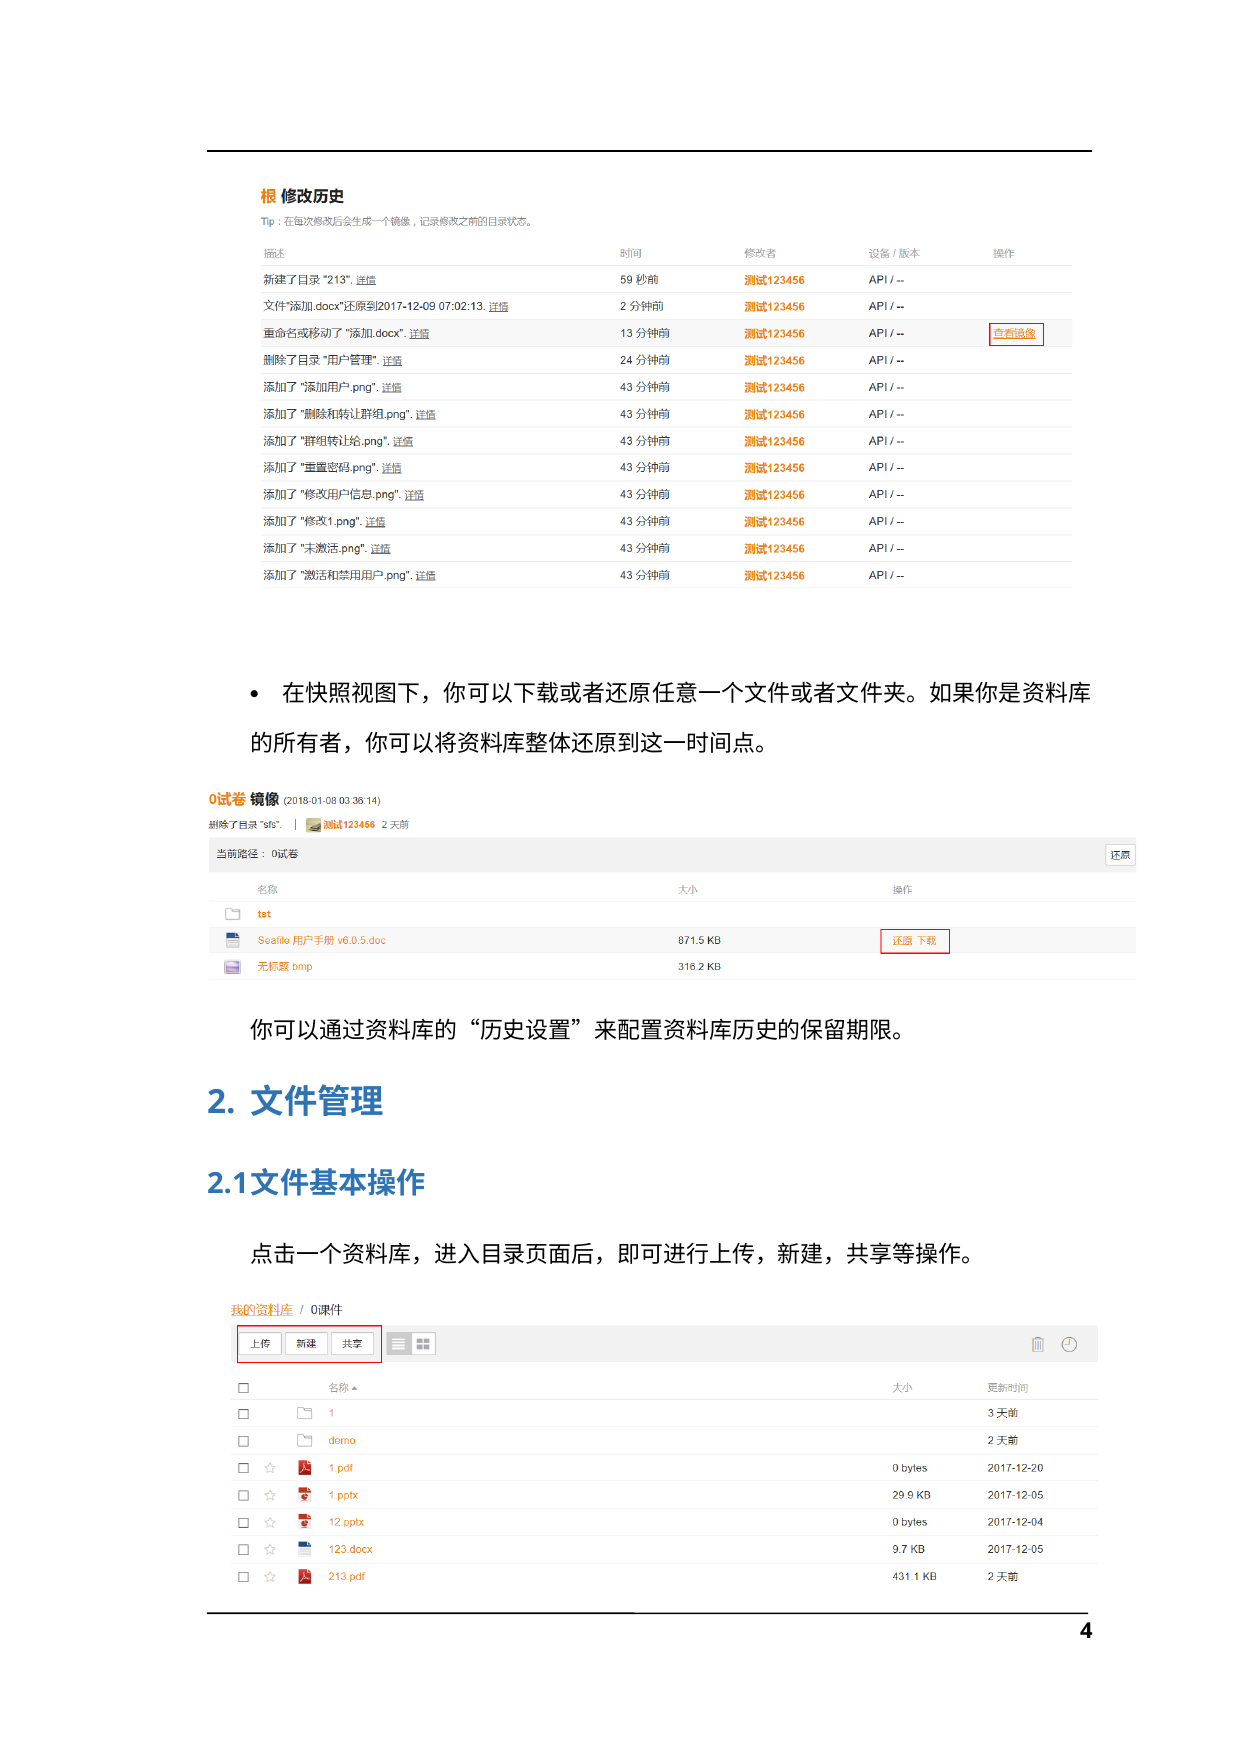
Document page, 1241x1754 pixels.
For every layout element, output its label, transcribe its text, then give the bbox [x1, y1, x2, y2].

subtitle 文件管理 [207, 1074, 1092, 1123]
picture [229, 1297, 1099, 1586]
subtitle 文件基本操作 [207, 1159, 1092, 1202]
list 在快照视图下，你可以下载或者还原任意一个文件或者文件夹。如果你是资料库的所有者，你可以将资料库整体还原到这一时间点。 [251, 675, 1092, 758]
list 你可以通过资料库的“历史设置”来配置资料库历史的保留期限。 [251, 1012, 1092, 1045]
picture [206, 787, 1137, 984]
picture [250, 177, 1073, 588]
text 点击一个资料库，进入目录页面后，即可进行上传，新建，共享等操作。 [207, 1236, 1092, 1269]
